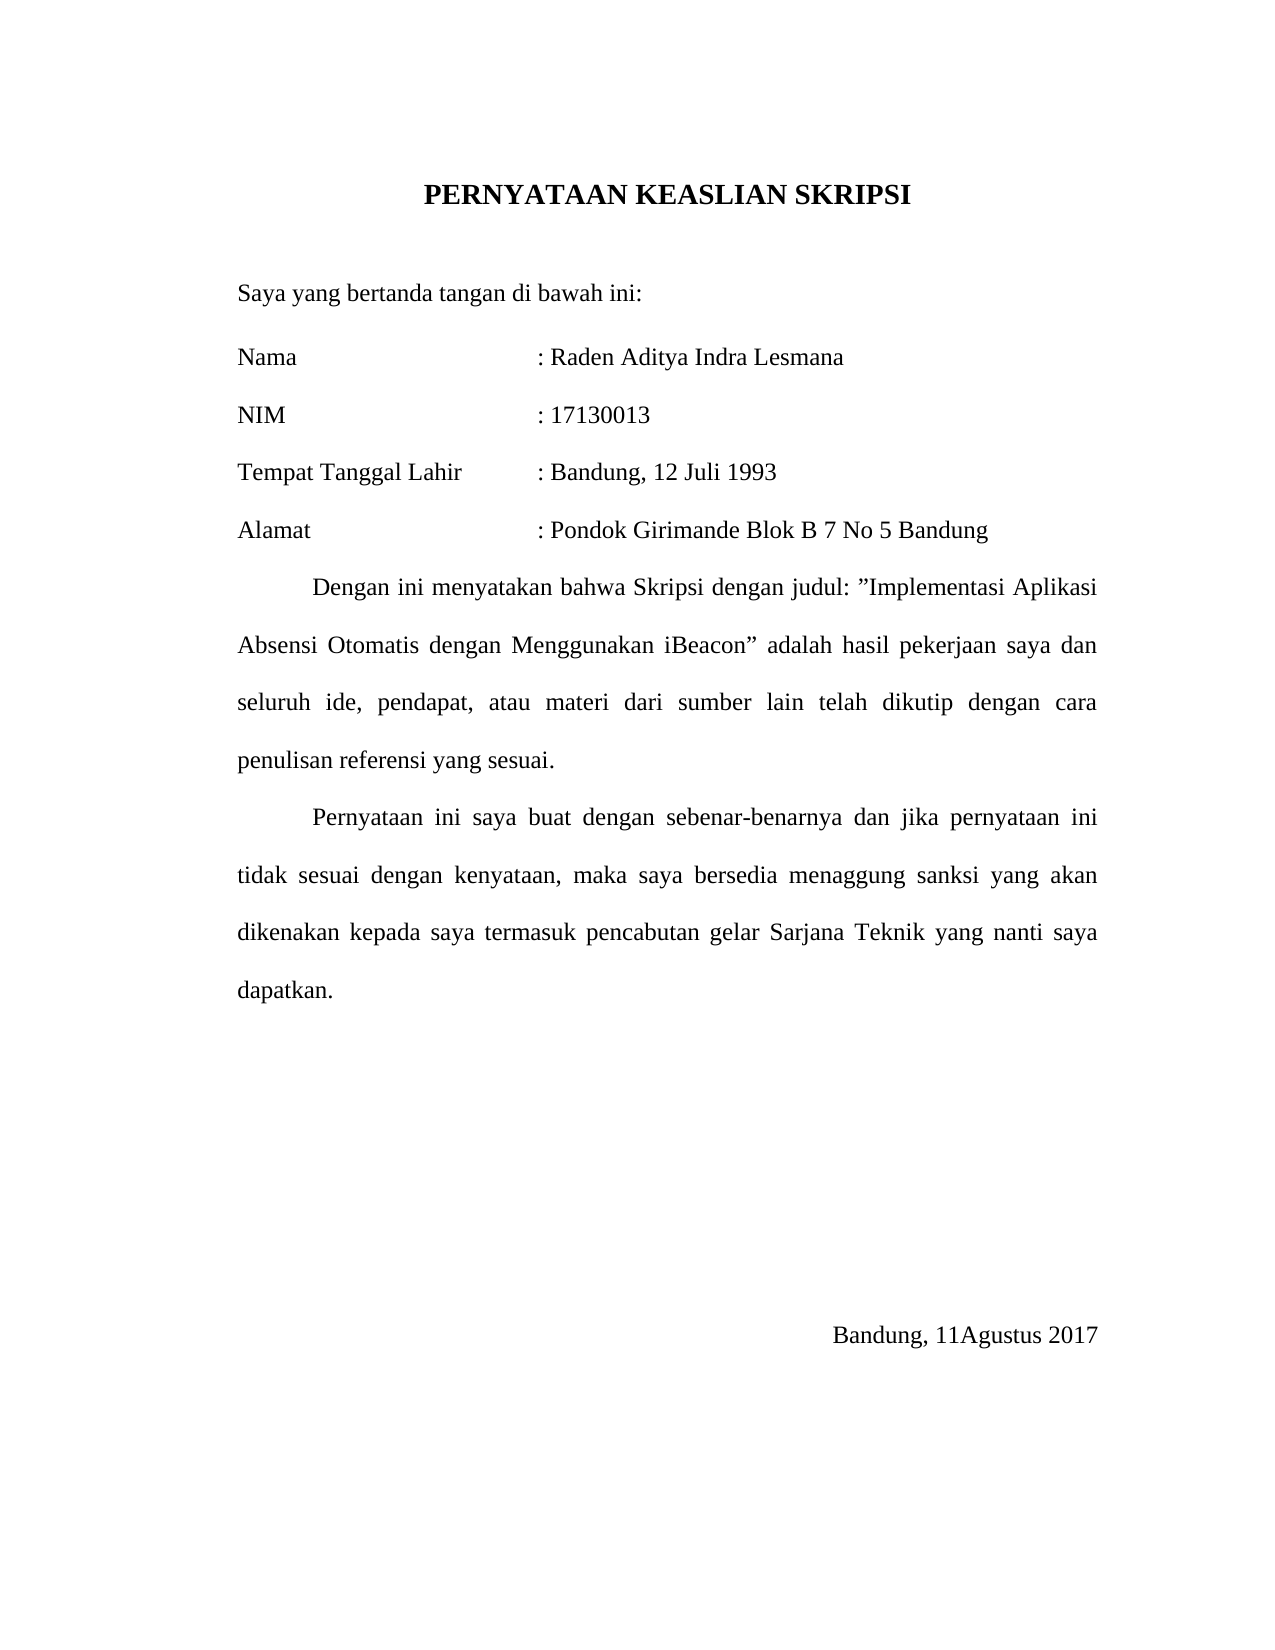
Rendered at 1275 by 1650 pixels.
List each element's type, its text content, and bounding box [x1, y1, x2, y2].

text Pernyataan ini saya buat dengan sebenar-benarnya dan jika pernyataan ini tidak sesuai dengan kenyataan, maka saya bersedia menaggung sanksi yang akan dikenakan kepada saya termasuk pencabutan gelar Sarjana Teknik yang nanti saya dapatkan. [237, 802, 1098, 1003]
text Nama : Raden Aditya Indra Lesmana [237, 342, 1098, 371]
text Tempat Tanggal Lahir : Bandung, 12 Juli 1993 [237, 457, 1098, 486]
text Alamat : Pondok Girimande Blok B 7 No 5 Bandung [237, 515, 1098, 543]
text Bandung, 11Agustus 2017 [237, 1320, 1098, 1348]
text NIM : 17130013 [237, 400, 1098, 428]
text PERNYATAAN KEASLIAN SKRIPSI [237, 177, 1098, 211]
text Saya yang bertanda tangan di bawah ini: [237, 278, 1098, 306]
text Dengan ini menyatakan bahwa Skripsi dengan judul: ”Implementasi Aplikasi Absensi Otomatis dengan Menggunakan iBeacon” adalah hasil pekerjaan saya dan seluruh ide, pendapat, atau materi dari sumber lain telah dikutip dengan cara penulisan referensi yang sesuai. [237, 572, 1098, 773]
